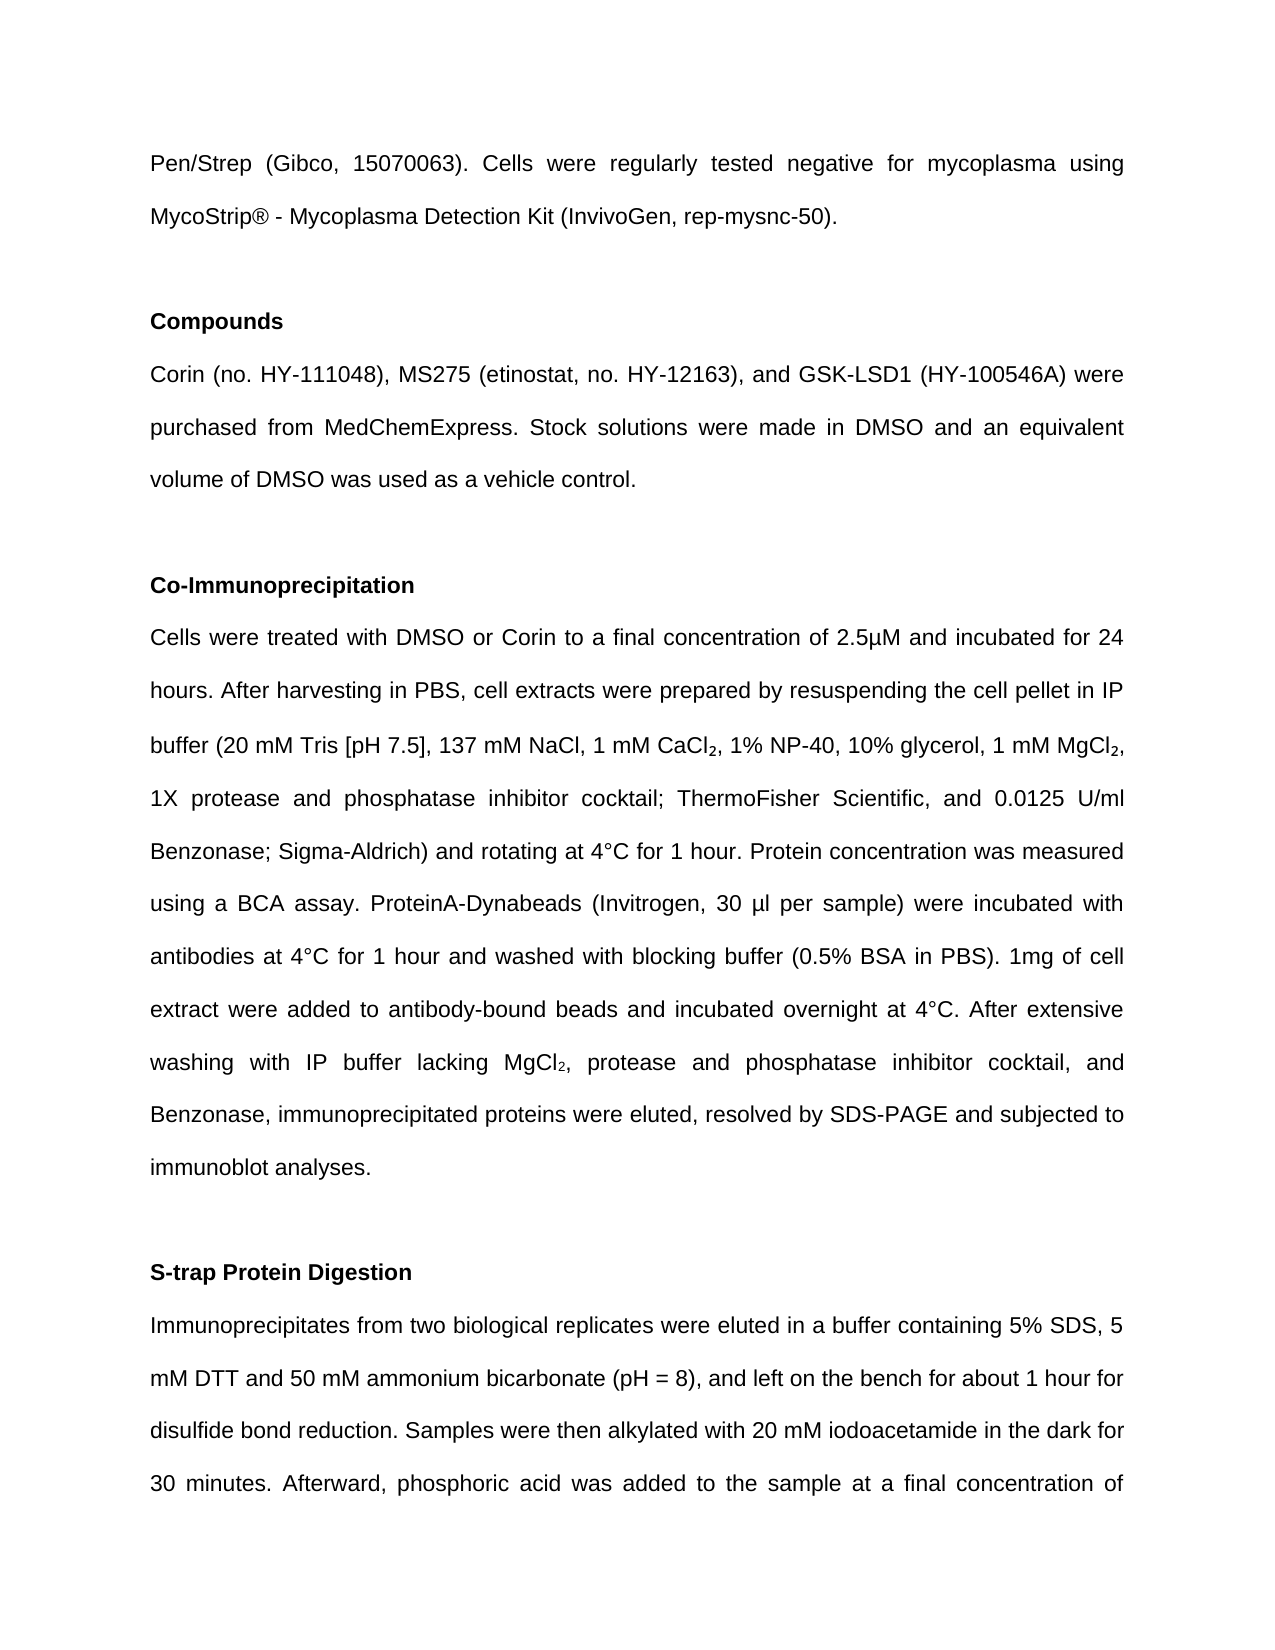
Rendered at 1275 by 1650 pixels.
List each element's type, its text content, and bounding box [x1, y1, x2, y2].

text S-trap Protein Digestion [150, 1259, 1125, 1286]
text Co-Immunoprecipitation [150, 572, 1125, 598]
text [150, 1312, 1125, 1496]
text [150, 150, 1125, 229]
text Cells were treated with DMSO or Corin to a final concentration of 2.5µM and incubated for 24 hours. After harvesting in PBS, cell extracts were prepared by resuspending the cell pellet in IP buffer (20 mM Tris [pH 7.5], 137 mM NaCl, 1 mM CaCl₂, 1% NP-40, 10% glycerol, 1 mM MgCl₂, 1X protease and phosphatase inhibitor cocktail; ThermoFisher Scientific, and 0.0125 U/ml Benzonase; Sigma-Aldrich) and rotating at 4°C for 1 hour. Protein concentration was measured using a BCA assay. ProteinA-Dynabeads (Invitrogen, 30 µl per sample) were incubated with antibodies at 4°C for 1 hour and washed with blocking buffer (0.5% BSA in PBS). 1mg of cell extract were added to antibody-bound beads and incubated overnight at 4°C. After extensive washing with IP buffer lacking MgCl2, protease and phosphatase inhibitor cocktail, and Benzonase, immunoprecipitated proteins were eluted, resolved by SDS-PAGE and subjected to immunoblot analyses. [150, 624, 1125, 1180]
text Compounds [150, 308, 1125, 334]
text Corin (no. HY-111048), MS275 (etinostat, no. HY-12163), and GSK-LSD1 (HY-100546A) were purchased from MedChemExpress. Stock solutions were made in DMSO and an equivalent volume of DMSO was used as a vehicle control. [150, 361, 1125, 493]
